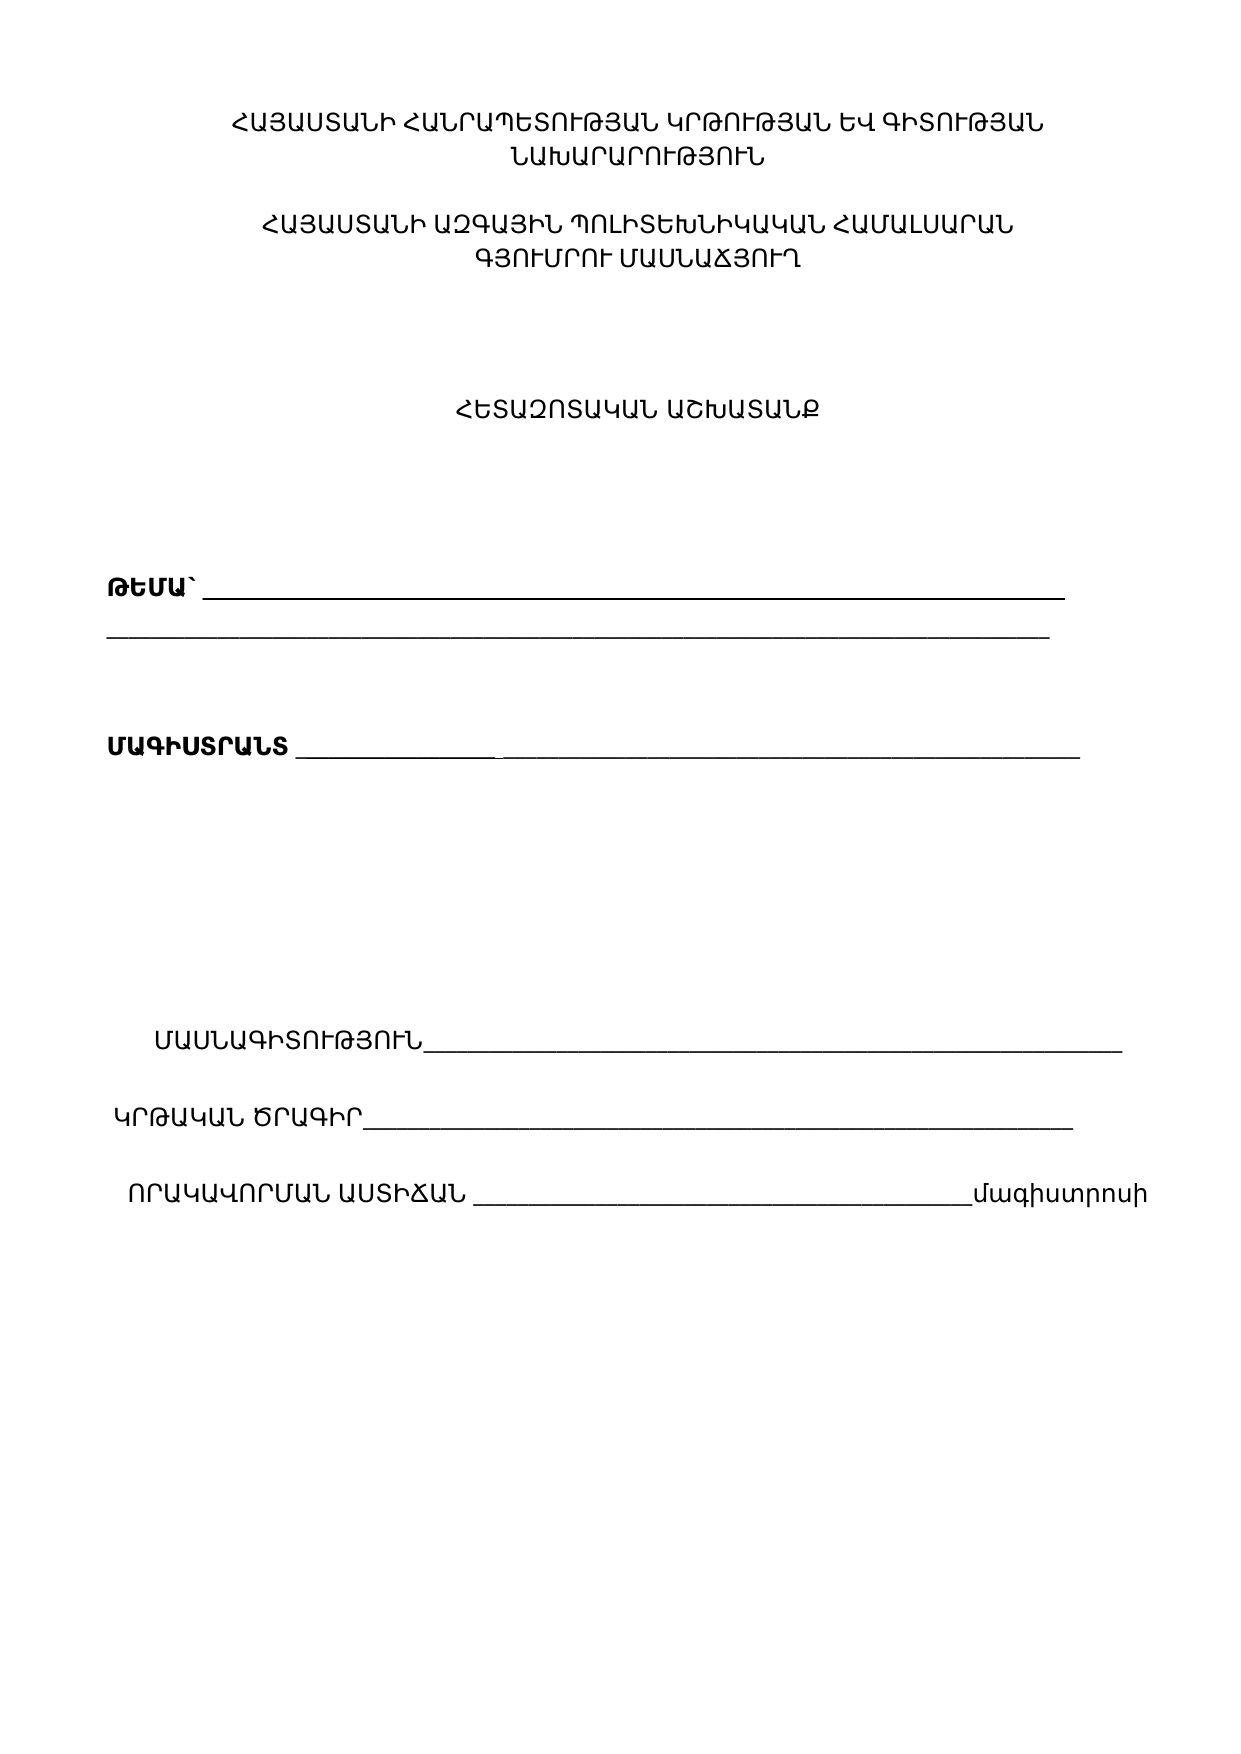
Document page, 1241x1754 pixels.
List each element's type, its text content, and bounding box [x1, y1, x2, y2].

text ՀԱՅԱՍՏԱՆԻ ՀԱՆՐԱՊԵՏՈՒԹՅԱՆ ԿՐԹՈՒԹՅԱՆ ԵՎ ԳԻՏՈՒԹՅԱՆ [106, 105, 1169, 139]
text ԳՅՈՒՄՐՈՒ ՄԱՍՆԱՃՅՈՒՂ [106, 241, 1169, 275]
text ՄԱԳԻՍՏՐԱՆՏ __________________ ____________________________________________________ [106, 729, 1169, 763]
text ՀԵՏԱԶՈՏԱԿԱՆ ԱՇԽԱՏԱՆՔ [106, 395, 1169, 424]
text ՄԱՍՆԱԳԻՏՈՒԹՅՈՒՆ_______________________________________________________________ [106, 1023, 1169, 1057]
text ՀԱՅԱՍՏԱՆԻ ԱԶԳԱՅԻՆ ՊՈԼԻՏԵԽՆԻԿԱԿԱՆ ՀԱՄԱԼՍԱՐԱՆ [106, 207, 1169, 241]
text ՈՐԱԿԱՎՈՐՄԱՆ ԱՍՏԻՃԱՆ _____________________________________________մագիստրոսի [106, 1176, 1169, 1210]
text ՆԱԽԱՐԱՐՈՒԹՅՈՒՆ [106, 139, 1169, 173]
text ԹԵՄԱ` _____________________________________________________________________________ _____________________________________________________________________________________ [106, 569, 1169, 643]
text ԿՐԹԱԿԱՆ ԾՐԱԳԻՐ________________________________________________________________ [106, 1099, 1169, 1133]
